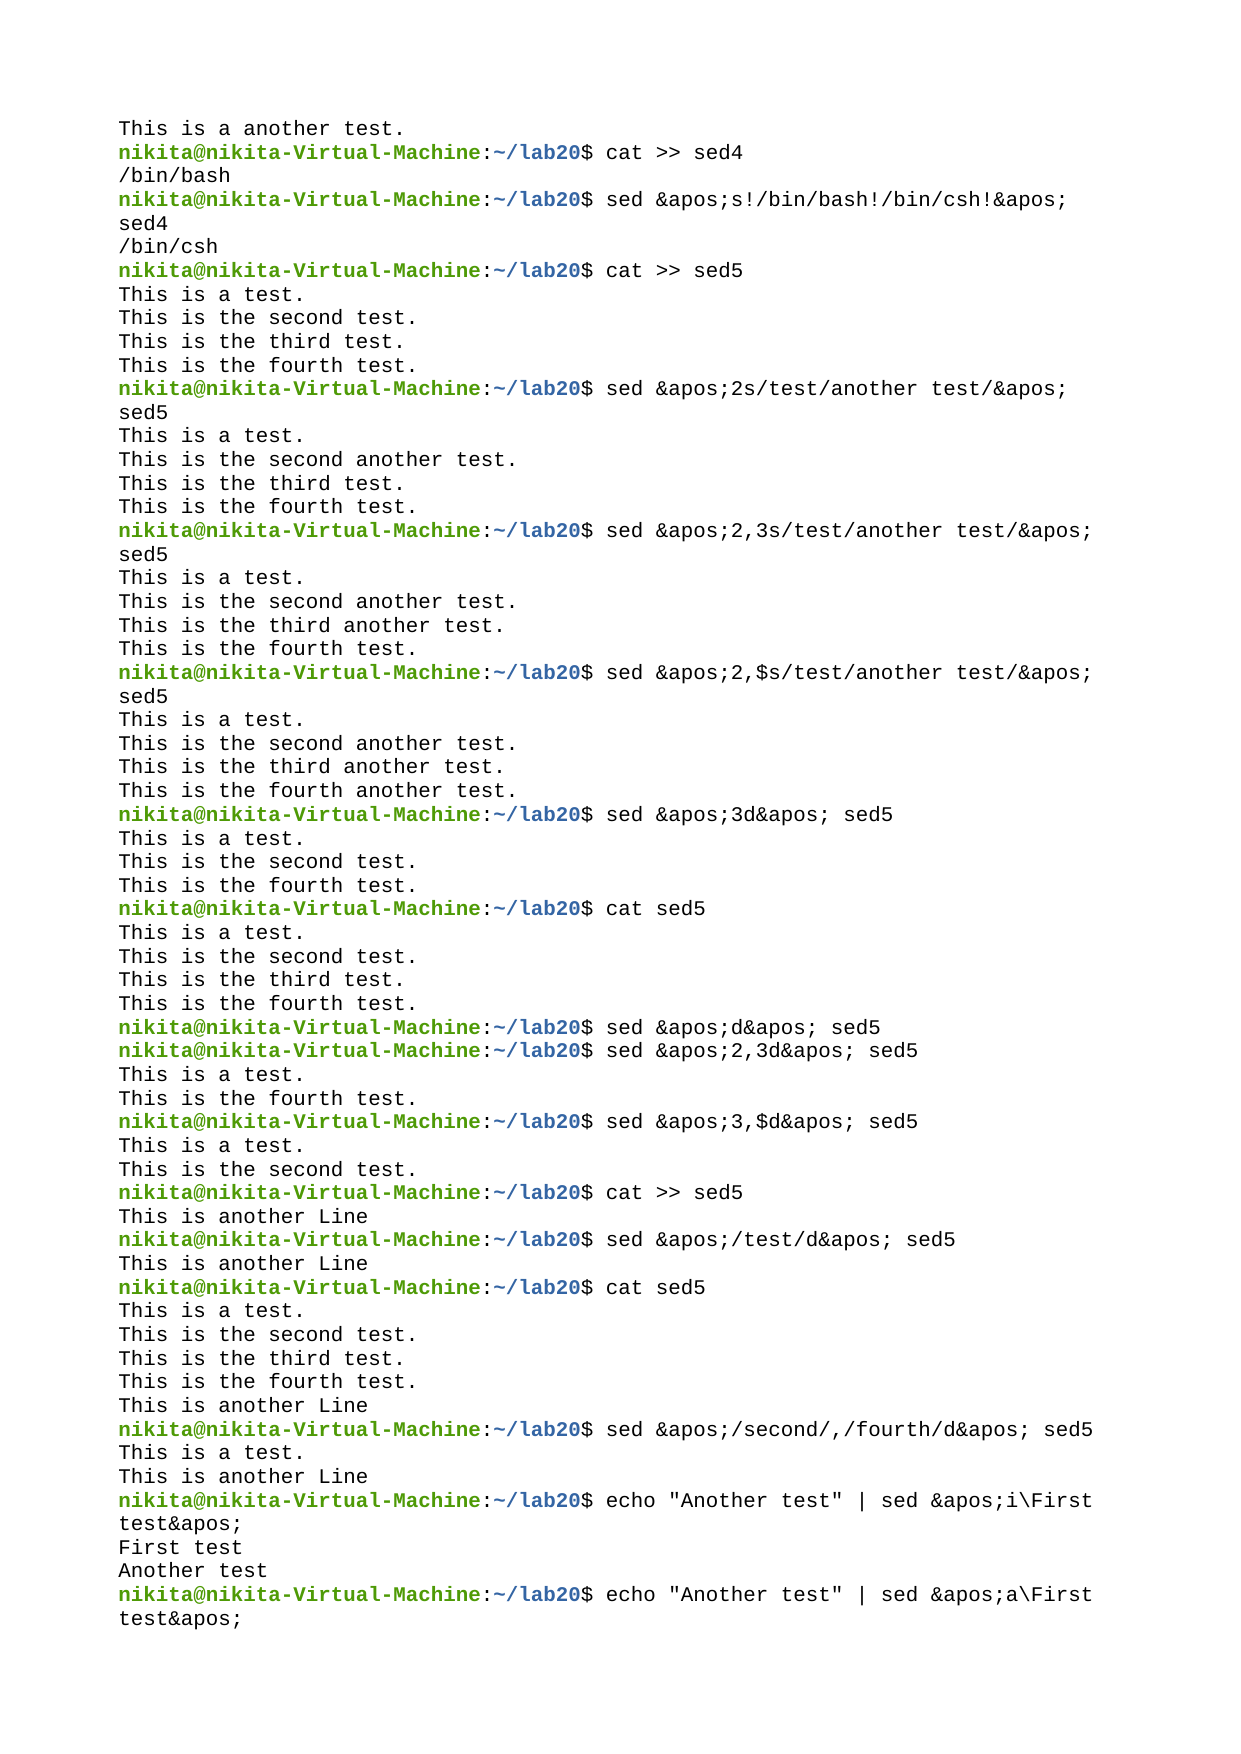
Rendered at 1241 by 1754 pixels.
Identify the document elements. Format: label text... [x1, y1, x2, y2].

text This is another Line [118, 1466, 1122, 1489]
text nikita@nikita-Virtual-Machine:~/lab20$ sed &apos;s!/bin/bash!/bin/csh!&apos; sed4 [118, 189, 1122, 236]
text This is a test. [118, 1442, 1122, 1466]
text This is another Line [118, 1206, 1122, 1229]
text This is another Line [118, 1395, 1122, 1419]
text This is the third another test. [118, 757, 1122, 780]
text This is the second test. [118, 851, 1122, 875]
text This is the fourth test. [118, 496, 1122, 520]
text nikita@nikita-Virtual-Machine:~/lab20$ cat >> sed5 [118, 1182, 1122, 1206]
text This is the second test. [118, 1158, 1122, 1182]
text This is the third test. [118, 331, 1122, 354]
text This is the fourth test. [118, 1371, 1122, 1395]
text This is a another test. [118, 118, 1122, 142]
text nikita@nikita-Virtual-Machine:~/lab20$ sed &apos;/second/,/fourth/d&apos; sed5 [118, 1419, 1122, 1442]
text nikita@nikita-Virtual-Machine:~/lab20$ sed &apos;2s/test/another test/&apos; sed5 [118, 378, 1122, 426]
text nikita@nikita-Virtual-Machine:~/lab20$ sed &apos;2,3s/test/another test/&apos; sed5 [118, 520, 1122, 567]
text This is the third another test. [118, 615, 1122, 638]
text nikita@nikita-Virtual-Machine:~/lab20$ echo "Another test" | sed &apos;i\First test&apos; [118, 1489, 1122, 1537]
text This is a test. [118, 1135, 1122, 1158]
text nikita@nikita-Virtual-Machine:~/lab20$ cat >> sed4 [118, 142, 1122, 165]
text This is the third test. [118, 1348, 1122, 1371]
text This is the second another test. [118, 733, 1122, 757]
text /bin/bash [118, 165, 1122, 189]
text This is another Line [118, 1253, 1122, 1277]
text nikita@nikita-Virtual-Machine:~/lab20$ cat sed5 [118, 1277, 1122, 1300]
text nikita@nikita-Virtual-Machine:~/lab20$ sed &apos;2,3d&apos; sed5 [118, 1040, 1122, 1064]
text This is the fourth test. [118, 993, 1122, 1017]
text This is a test. [118, 1300, 1122, 1324]
text This is the third test. [118, 969, 1122, 993]
text This is the second test. [118, 307, 1122, 331]
text This is the second test. [118, 1324, 1122, 1348]
text nikita@nikita-Virtual-Machine:~/lab20$ sed &apos;/test/d&apos; sed5 [118, 1229, 1122, 1253]
text This is the fourth test. [118, 1088, 1122, 1111]
text This is a test. [118, 1064, 1122, 1088]
text First test [118, 1537, 1122, 1561]
text Another test [118, 1561, 1122, 1584]
text This is the fourth another test. [118, 780, 1122, 804]
text This is the second test. [118, 946, 1122, 969]
text nikita@nikita-Virtual-Machine:~/lab20$ sed &apos;d&apos; sed5 [118, 1017, 1122, 1040]
text This is a test. [118, 709, 1122, 733]
text This is the fourth test. [118, 354, 1122, 378]
text This is a test. [118, 567, 1122, 591]
text This is a test. [118, 284, 1122, 307]
text nikita@nikita-Virtual-Machine:~/lab20$ echo "Another test" | sed &apos;a\First test&apos; [118, 1584, 1122, 1631]
text nikita@nikita-Virtual-Machine:~/lab20$ cat sed5 [118, 898, 1122, 922]
text This is a test. [118, 827, 1122, 851]
text This is the third test. [118, 473, 1122, 496]
text nikita@nikita-Virtual-Machine:~/lab20$ sed &apos;3,$d&apos; sed5 [118, 1111, 1122, 1135]
text This is a test. [118, 426, 1122, 449]
text This is the fourth test. [118, 638, 1122, 662]
text This is the second another test. [118, 449, 1122, 473]
text nikita@nikita-Virtual-Machine:~/lab20$ sed &apos;2,$s/test/another test/&apos; sed5 [118, 662, 1122, 709]
text This is the second another test. [118, 591, 1122, 615]
text nikita@nikita-Virtual-Machine:~/lab20$ sed &apos;3d&apos; sed5 [118, 804, 1122, 827]
text This is the fourth test. [118, 875, 1122, 898]
text /bin/csh [118, 236, 1122, 260]
text This is a test. [118, 922, 1122, 946]
text nikita@nikita-Virtual-Machine:~/lab20$ cat >> sed5 [118, 260, 1122, 284]
